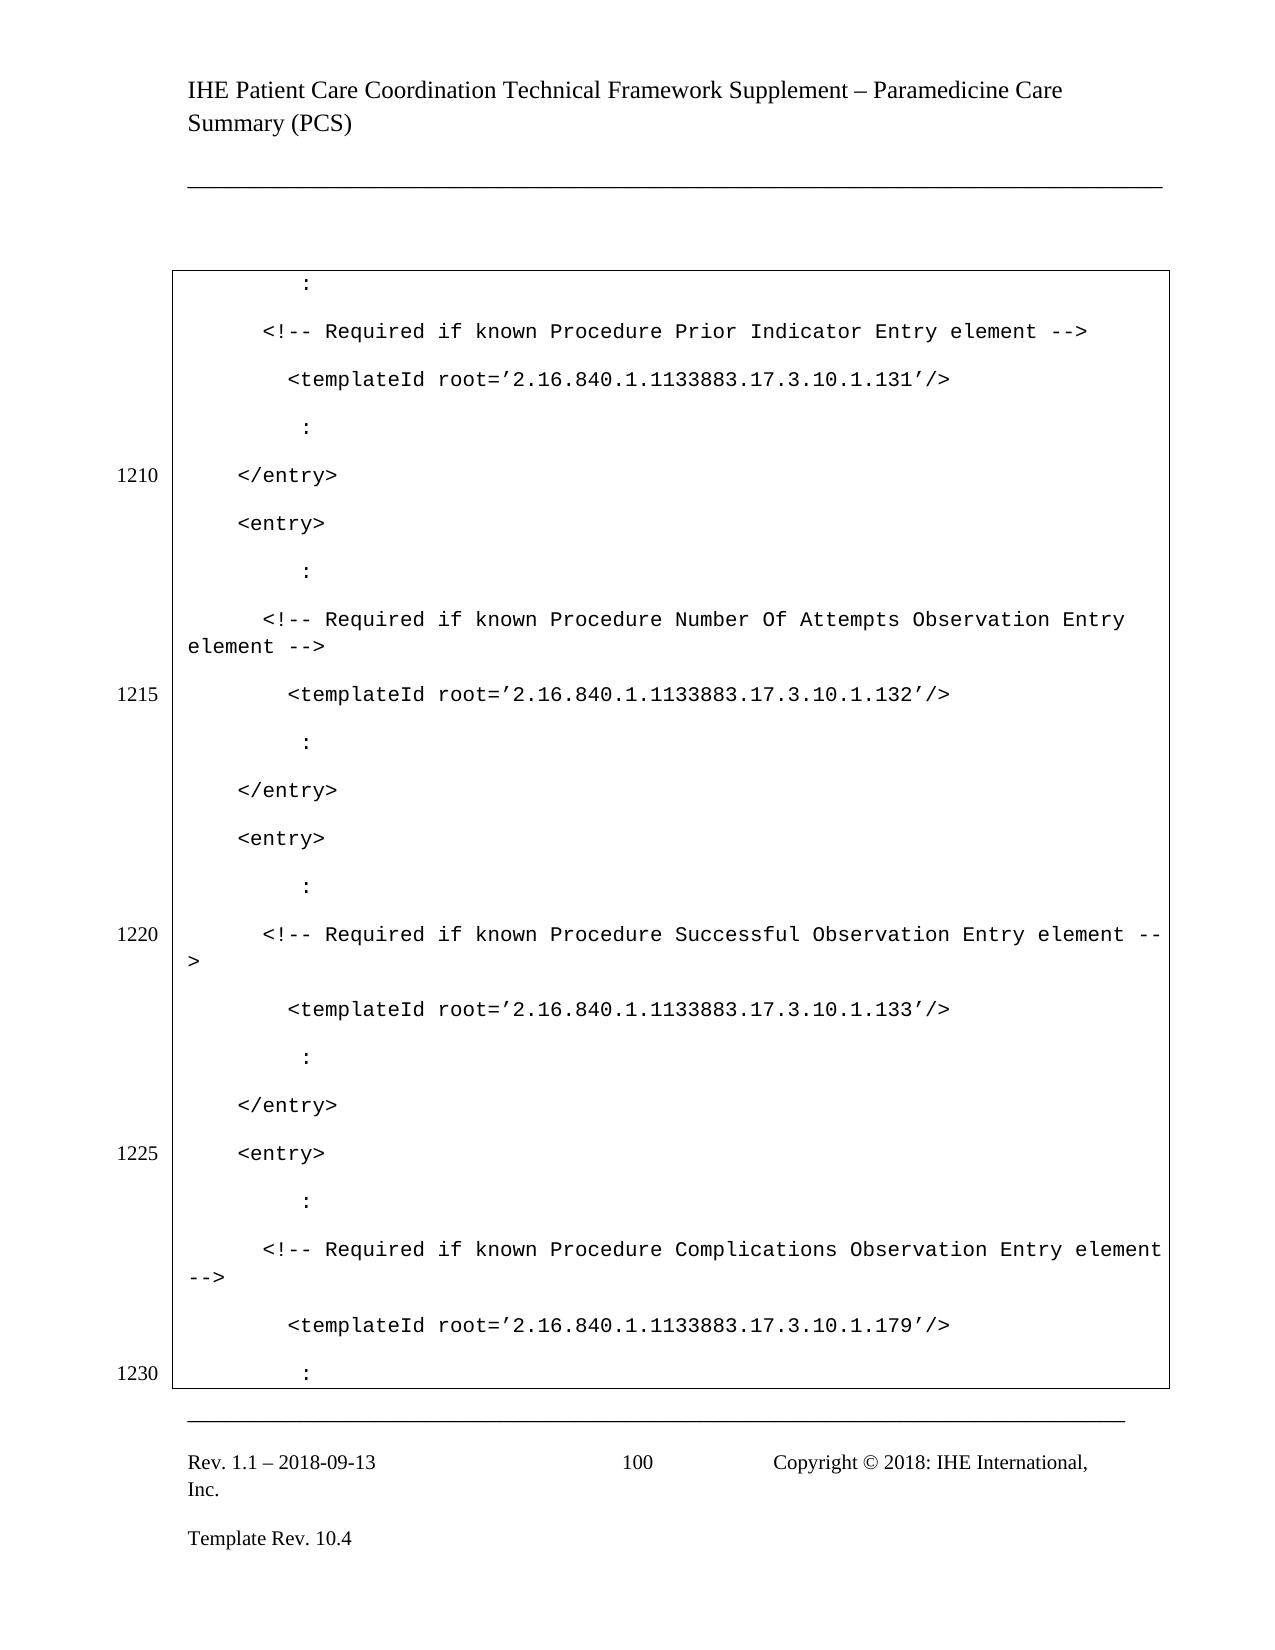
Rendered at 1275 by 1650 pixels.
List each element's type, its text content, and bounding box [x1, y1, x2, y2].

text <!-- Required if known Procedure Successful Observation Entry element --> [173, 921, 1169, 975]
text : [173, 558, 1169, 584]
text : [173, 271, 1169, 296]
text <templateId root=’2.16.840.1.1133883.17.3.10.1.131’/> [173, 366, 1169, 392]
text <entry> [173, 510, 1169, 536]
text </entry> [173, 462, 1169, 488]
text <!-- Required if known Procedure Complications Observation Entry element --> [173, 1236, 1169, 1290]
text </entry> [173, 777, 1169, 804]
text <templateId root=’2.16.840.1.1133883.17.3.10.1.133’/> [173, 996, 1169, 1023]
text <!-- Required if known Procedure Number Of Attempts Observation Entry element --> [173, 606, 1169, 660]
text <!-- Required if known Procedure Prior Indicator Entry element --> [173, 318, 1169, 344]
text </entry> [173, 1092, 1169, 1119]
text <entry> [173, 825, 1169, 852]
text : [173, 729, 1169, 756]
text <templateId root=’2.16.840.1.1133883.17.3.10.1.179’/> [173, 1312, 1169, 1338]
text : [173, 1359, 1169, 1388]
text : [173, 873, 1169, 900]
text : [173, 414, 1169, 440]
text : [173, 1044, 1169, 1071]
text <entry> [173, 1140, 1169, 1167]
text : [173, 1188, 1169, 1215]
text <templateId root=’2.16.840.1.1133883.17.3.10.1.132’/> [173, 681, 1169, 708]
